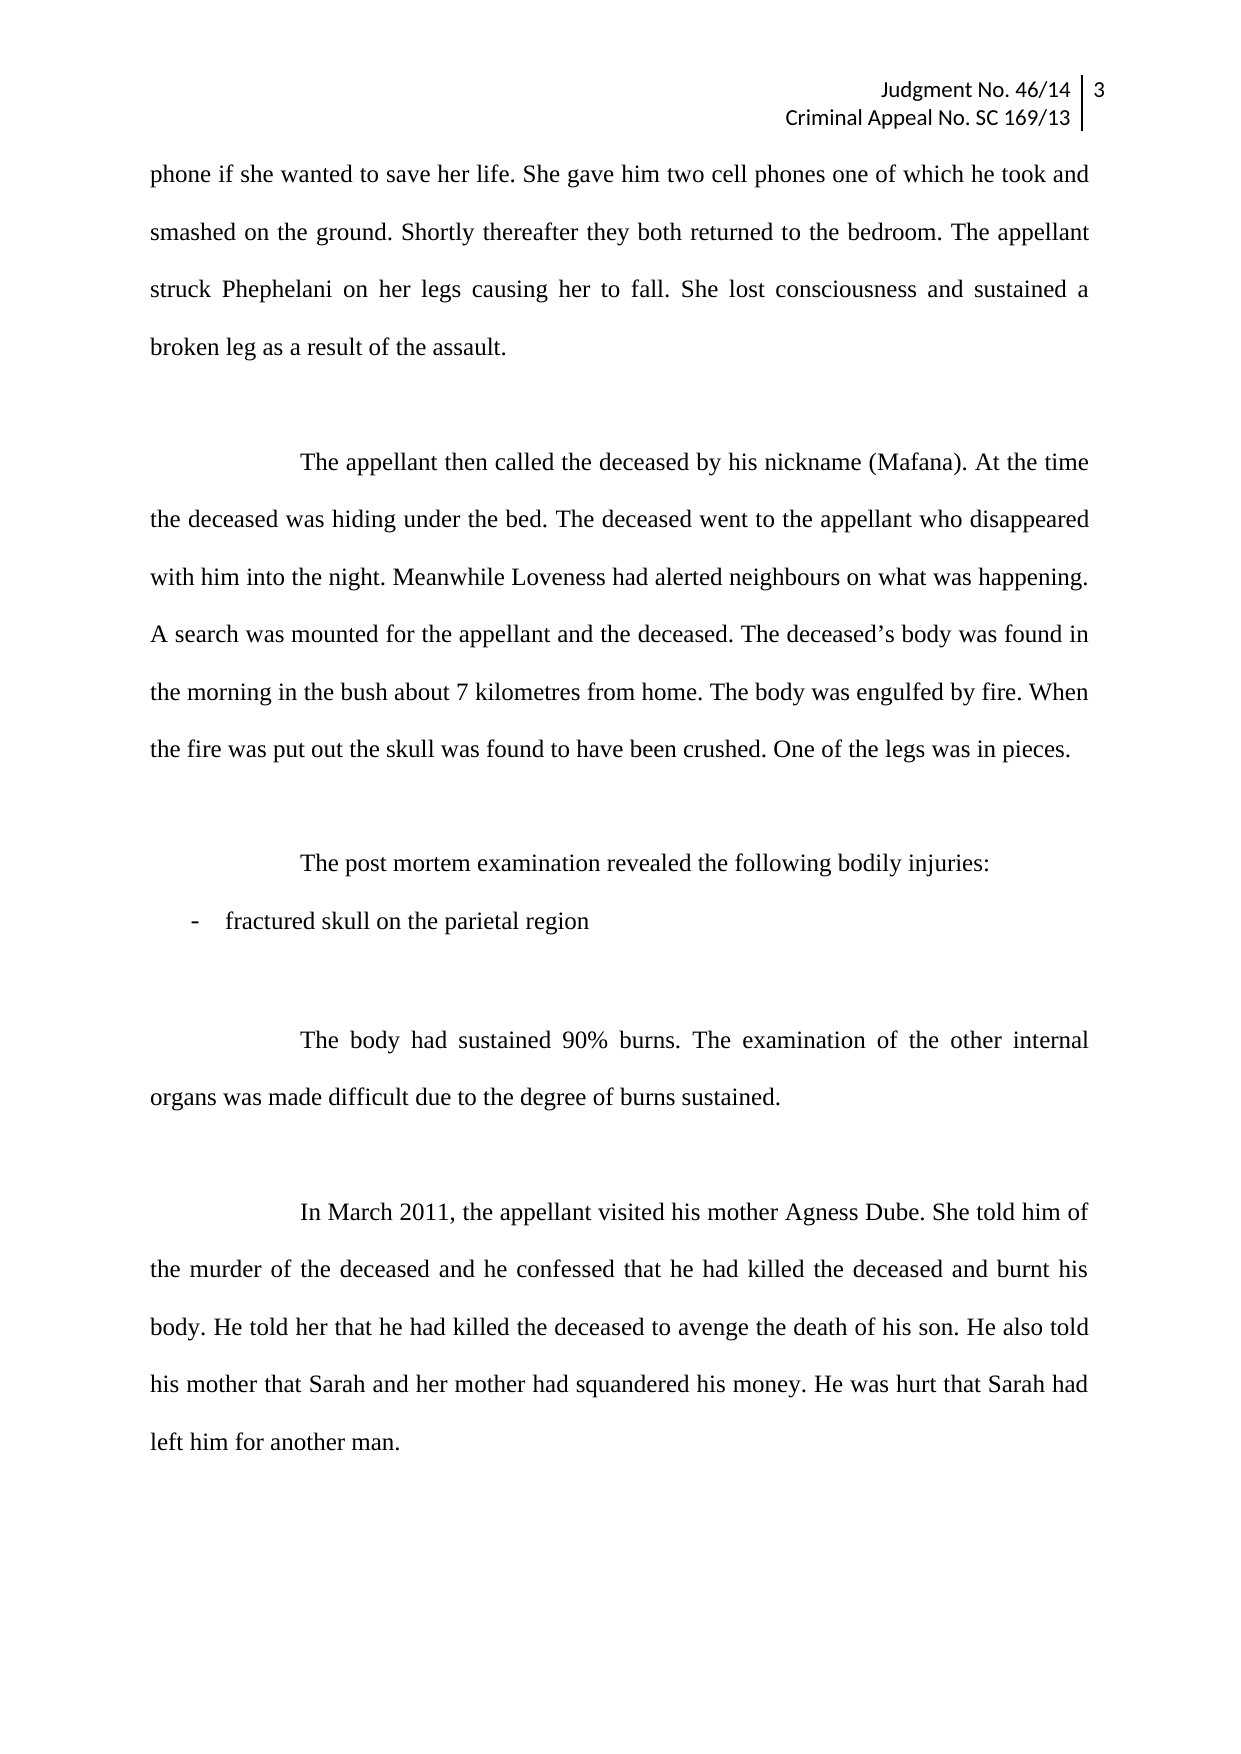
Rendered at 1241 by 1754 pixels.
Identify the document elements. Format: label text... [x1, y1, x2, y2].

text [150, 159, 1090, 360]
text The post mortem examination revealed the following bodily injuries: [150, 848, 1090, 877]
text In March 2011, the appellant visited his mother Agness Dube. She told him of the murder of the deceased and he confessed that he had killed the deceased and burnt his body. He told her that he had killed the deceased to avenge the death of his son. He also told his mother that Sarah and her mother had squandered his money. He was hurt that Sarah had left him for another man. [150, 1197, 1090, 1456]
text The body had sustained 90% burns. The examination of the other internal organs was made difficult due to the degree of burns sustained. [150, 1025, 1090, 1111]
text The appellant then called the deceased by his nickname (Mafana). At the time the deceased was hiding under the bed. The deceased went to the appellant who disappeared with him into the night. Meanwhile Loveness had alerted neighbours on what was happening. A search was mounted for the appellant and the deceased. The deceased’s body was found in the morning in the bush about 7 kilometres from home. The body was engulfed by fire. When the fire was put out the skull was found to have been crushed. One of the legs was in pieces. [150, 447, 1090, 763]
list fractured skull on the parietal region [187, 906, 1090, 937]
